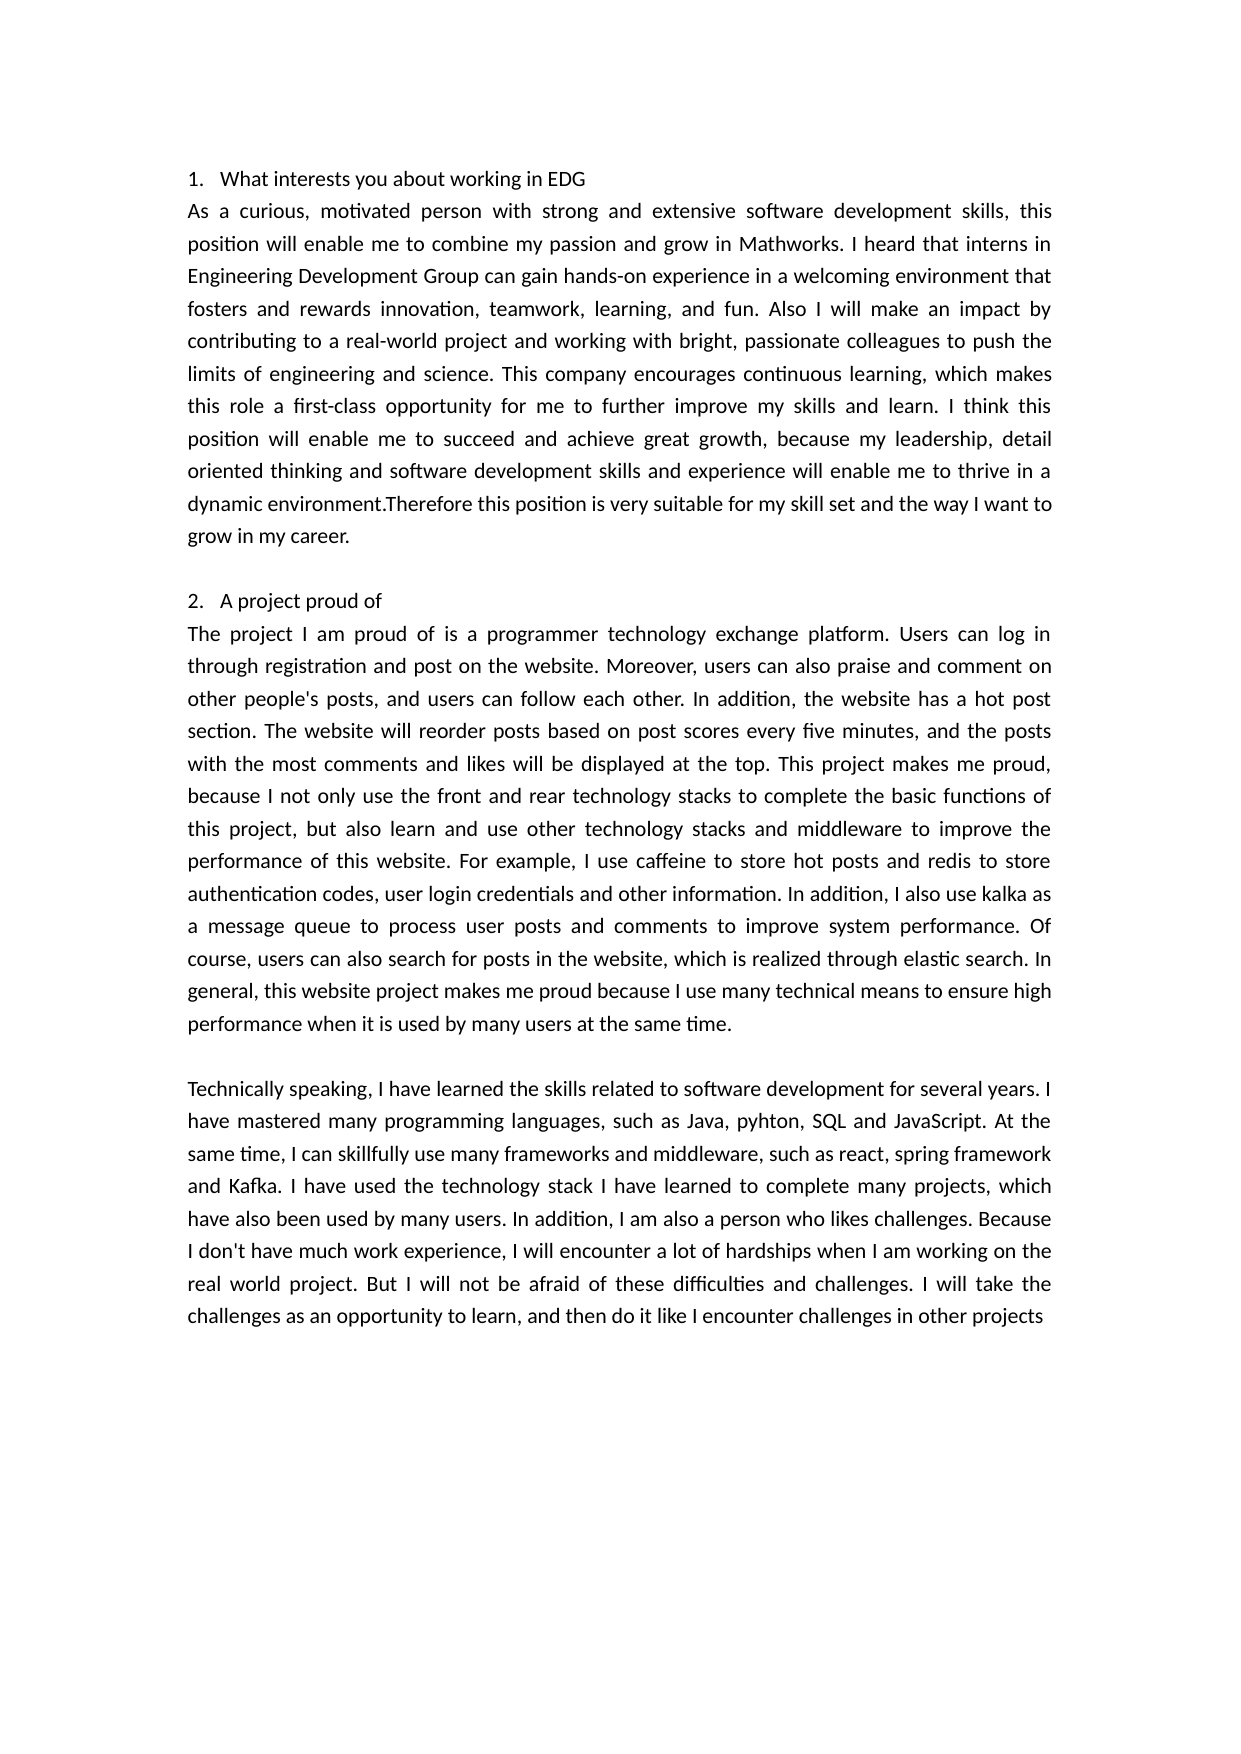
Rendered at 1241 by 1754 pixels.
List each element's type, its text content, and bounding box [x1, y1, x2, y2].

list A project proud of [187, 584, 1053, 617]
list As a curious, motivated person with strong and extensive software development skills, this position will enable me to combine my passion and grow in Mathworks. I heard that interns in Engineering Development Group can gain hands-on experience in a welcoming environment that fosters and rewards innovation, teamwork, learning, and fun. Also I will make an impact by contributing to a real-world project and working with bright, passionate colleagues to push the limits of engineering and science. This company encourages continuous learning, which makes this role a first-class opportunity for me to further improve my skills and learn. I think this position will enable me to succeed and achieve great growth, because my leadership, detail oriented thinking and software development skills and experience will enable me to thrive in a dynamic environment.Therefore this position is very suitable for my skill set and the way I want to grow in my career. [187, 194, 1053, 552]
list The project I am proud of is a programmer technology exchange platform. Users can log in through registration and post on the website. Moreover, users can also praise and comment on other people's posts, and users can follow each other. In addition, the website has a hot post section. The website will reorder posts based on post scores every five minutes, and the posts with the most comments and likes will be displayed at the top. This project makes me proud, because I not only use the front and rear technology stacks to complete the basic functions of this project, but also learn and use other technology stacks and middleware to improve the performance of this website. For example, I use caffeine to store hot posts and redis to store authentication codes, user login credentials and other information. In addition, I also use kalka as a message queue to process user posts and comments to improve system performance. Of course, users can also search for posts in the website, which is realized through elastic search. In general, this website project makes me proud because I use many technical means to ensure high performance when it is used by many users at the same time. [187, 617, 1053, 1039]
list What interests you about working in EDG [187, 162, 1053, 194]
list Technically speaking, I have learned the skills related to software development for several years. I have mastered many programming languages, such as Java, pyhton, SQL and JavaScript. At the same time, I can skillfully use many frameworks and middleware, such as react, spring framework and Kafka. I have used the technology stack I have learned to complete many projects, which have also been used by many users. In addition, I am also a person who likes challenges. Because I don't have much work experience, I will encounter a lot of hardships when I am working on the real world project. But I will not be afraid of these difficulties and challenges. I will take the challenges as an opportunity to learn, and then do it like I encounter challenges in other projects [187, 1072, 1053, 1332]
